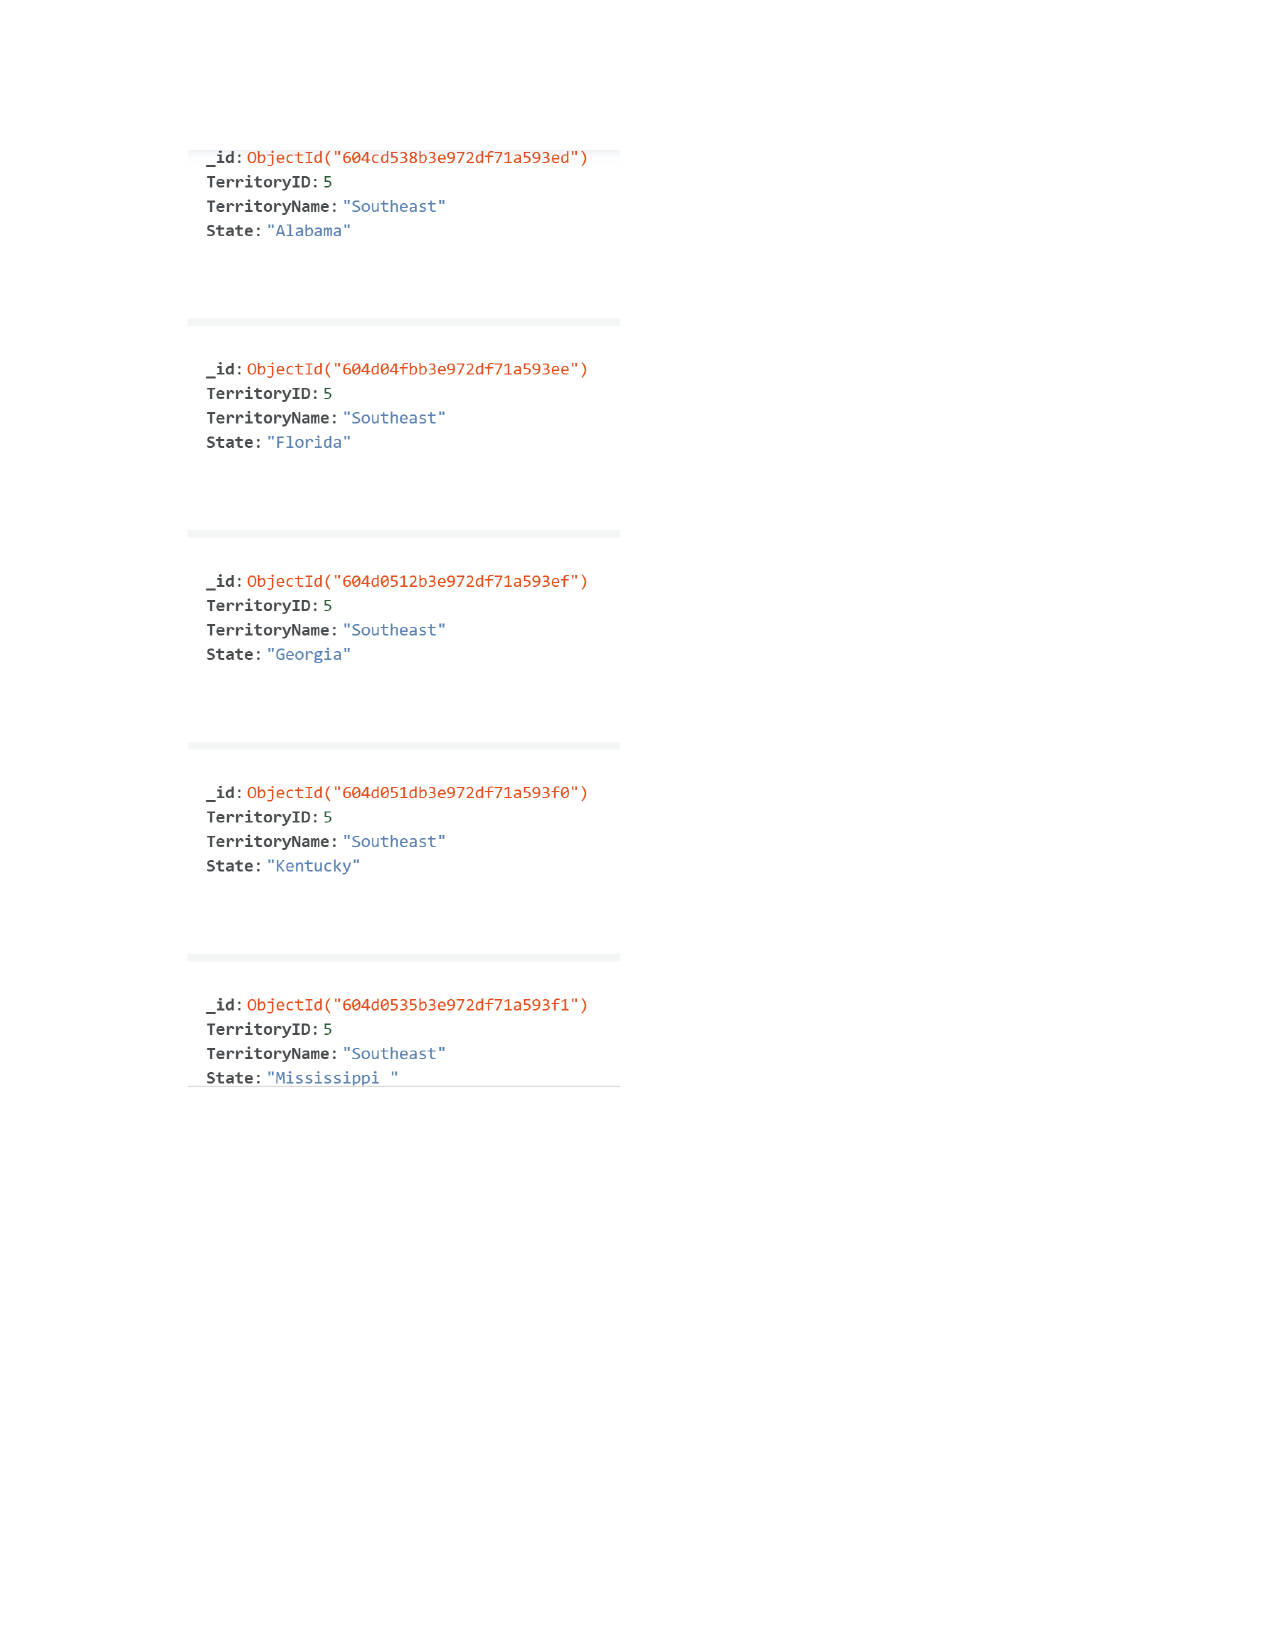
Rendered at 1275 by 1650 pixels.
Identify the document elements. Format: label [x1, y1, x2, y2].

picture [187, 150, 620, 1087]
